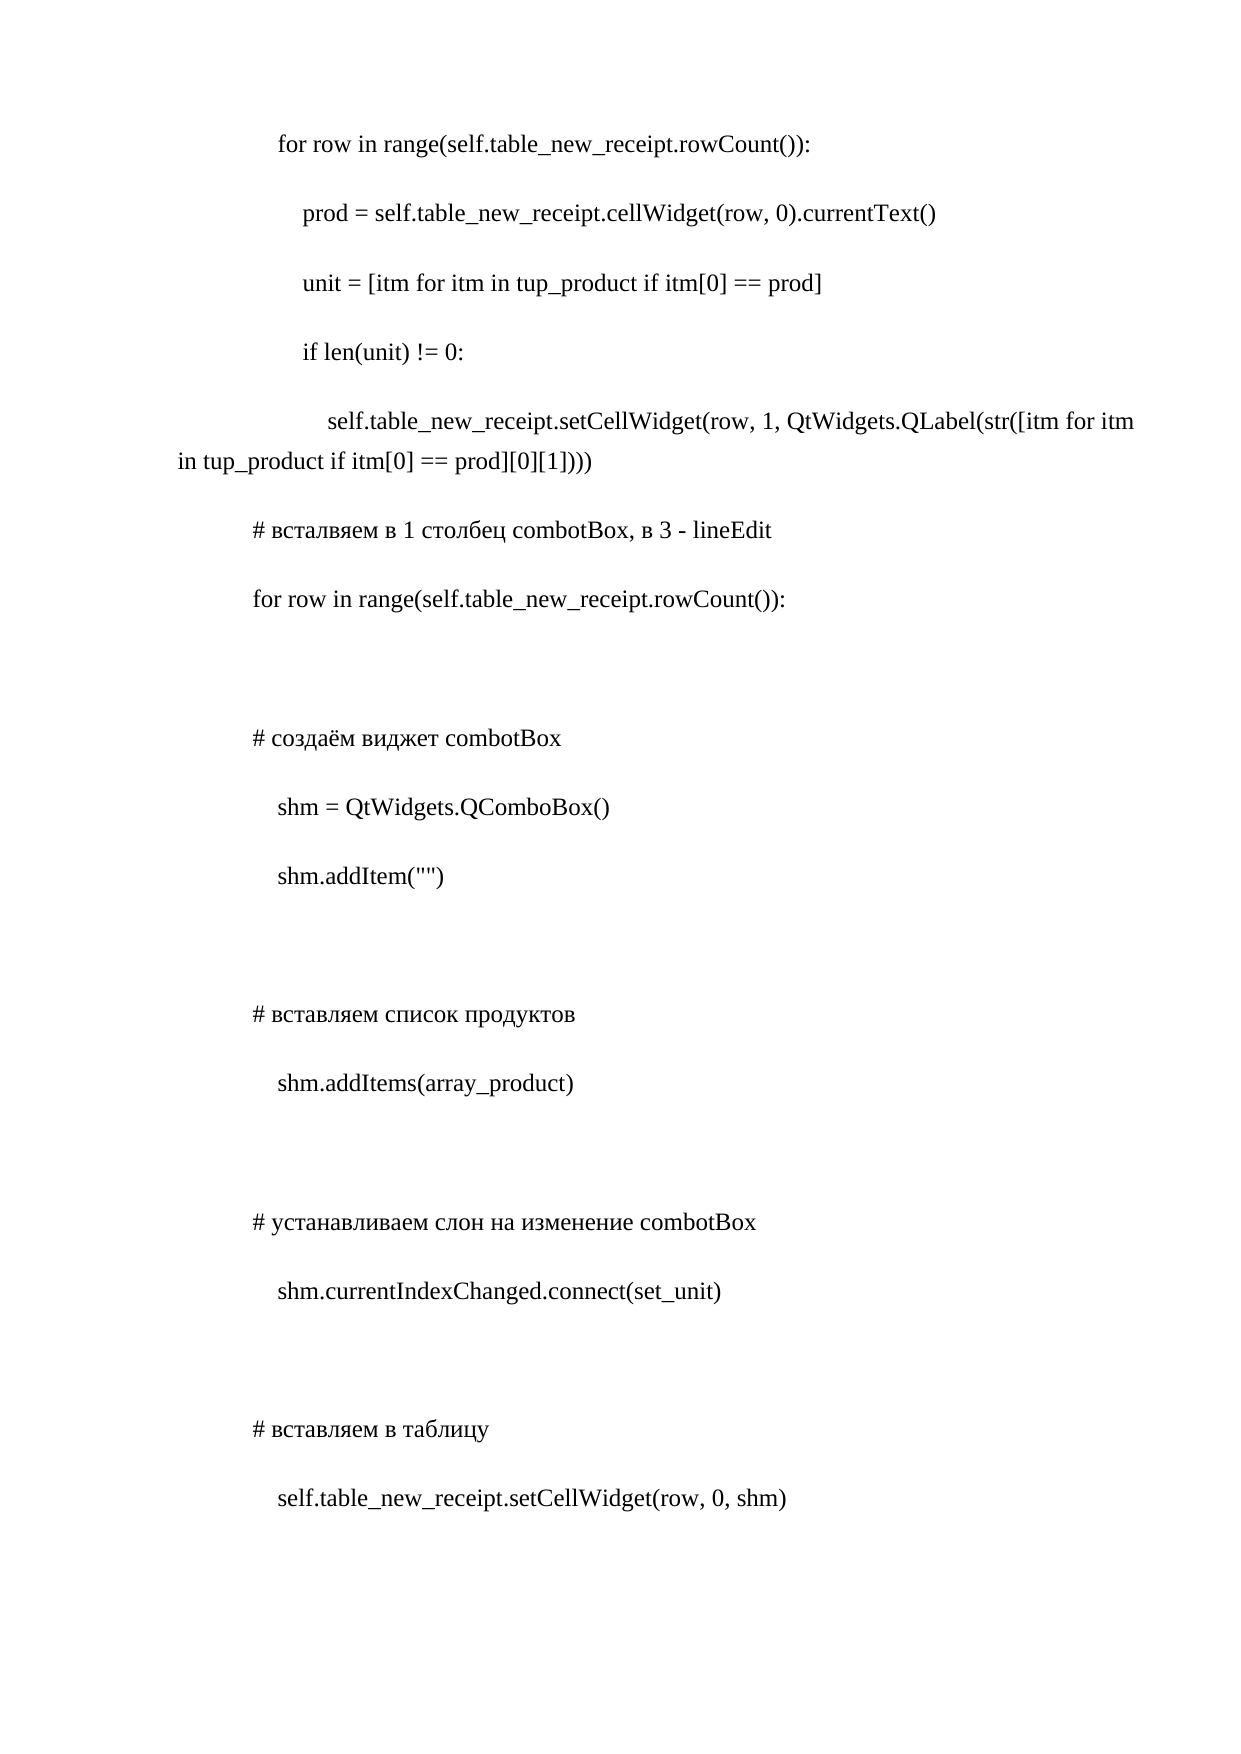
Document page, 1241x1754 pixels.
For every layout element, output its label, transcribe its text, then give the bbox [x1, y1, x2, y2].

text if len(unit) != 0: [177, 326, 1152, 366]
text # вставляем в таблицу [177, 1403, 1152, 1443]
text # вставляем список продуктов [177, 988, 1152, 1028]
text # всталвяем в 1 столбец combotBox, в 3 - lineEdit [177, 504, 1152, 544]
text shm.addItem("") [177, 850, 1152, 890]
text # создаём виджет combotBox [177, 711, 1152, 751]
text shm.addItems(array_product) [177, 1057, 1152, 1097]
text shm.currentIndexChanged.connect(set_unit) [177, 1265, 1152, 1305]
text prod = self.table_new_receipt.cellWidget(row, 0).currentText() [177, 187, 1152, 227]
text for row in range(self.table_new_receipt.rowCount()): [177, 573, 1152, 613]
text self.table_new_receipt.setCellWidget(row, 0, shm) [177, 1472, 1152, 1512]
text unit = [itm for itm in tup_product if itm[0] == prod] [177, 256, 1152, 296]
text # устанавливаем слон на изменение combotBox [177, 1196, 1152, 1236]
text self.table_new_receipt.setCellWidget(row, 1, QtWidgets.QLabel(str([itm for itm in tup_product if itm[0] == prod][0][1]))) [177, 395, 1152, 475]
text shm = QtWidgets.QComboBox() [177, 781, 1152, 821]
text for row in range(self.table_new_receipt.rowCount()): [177, 118, 1152, 158]
